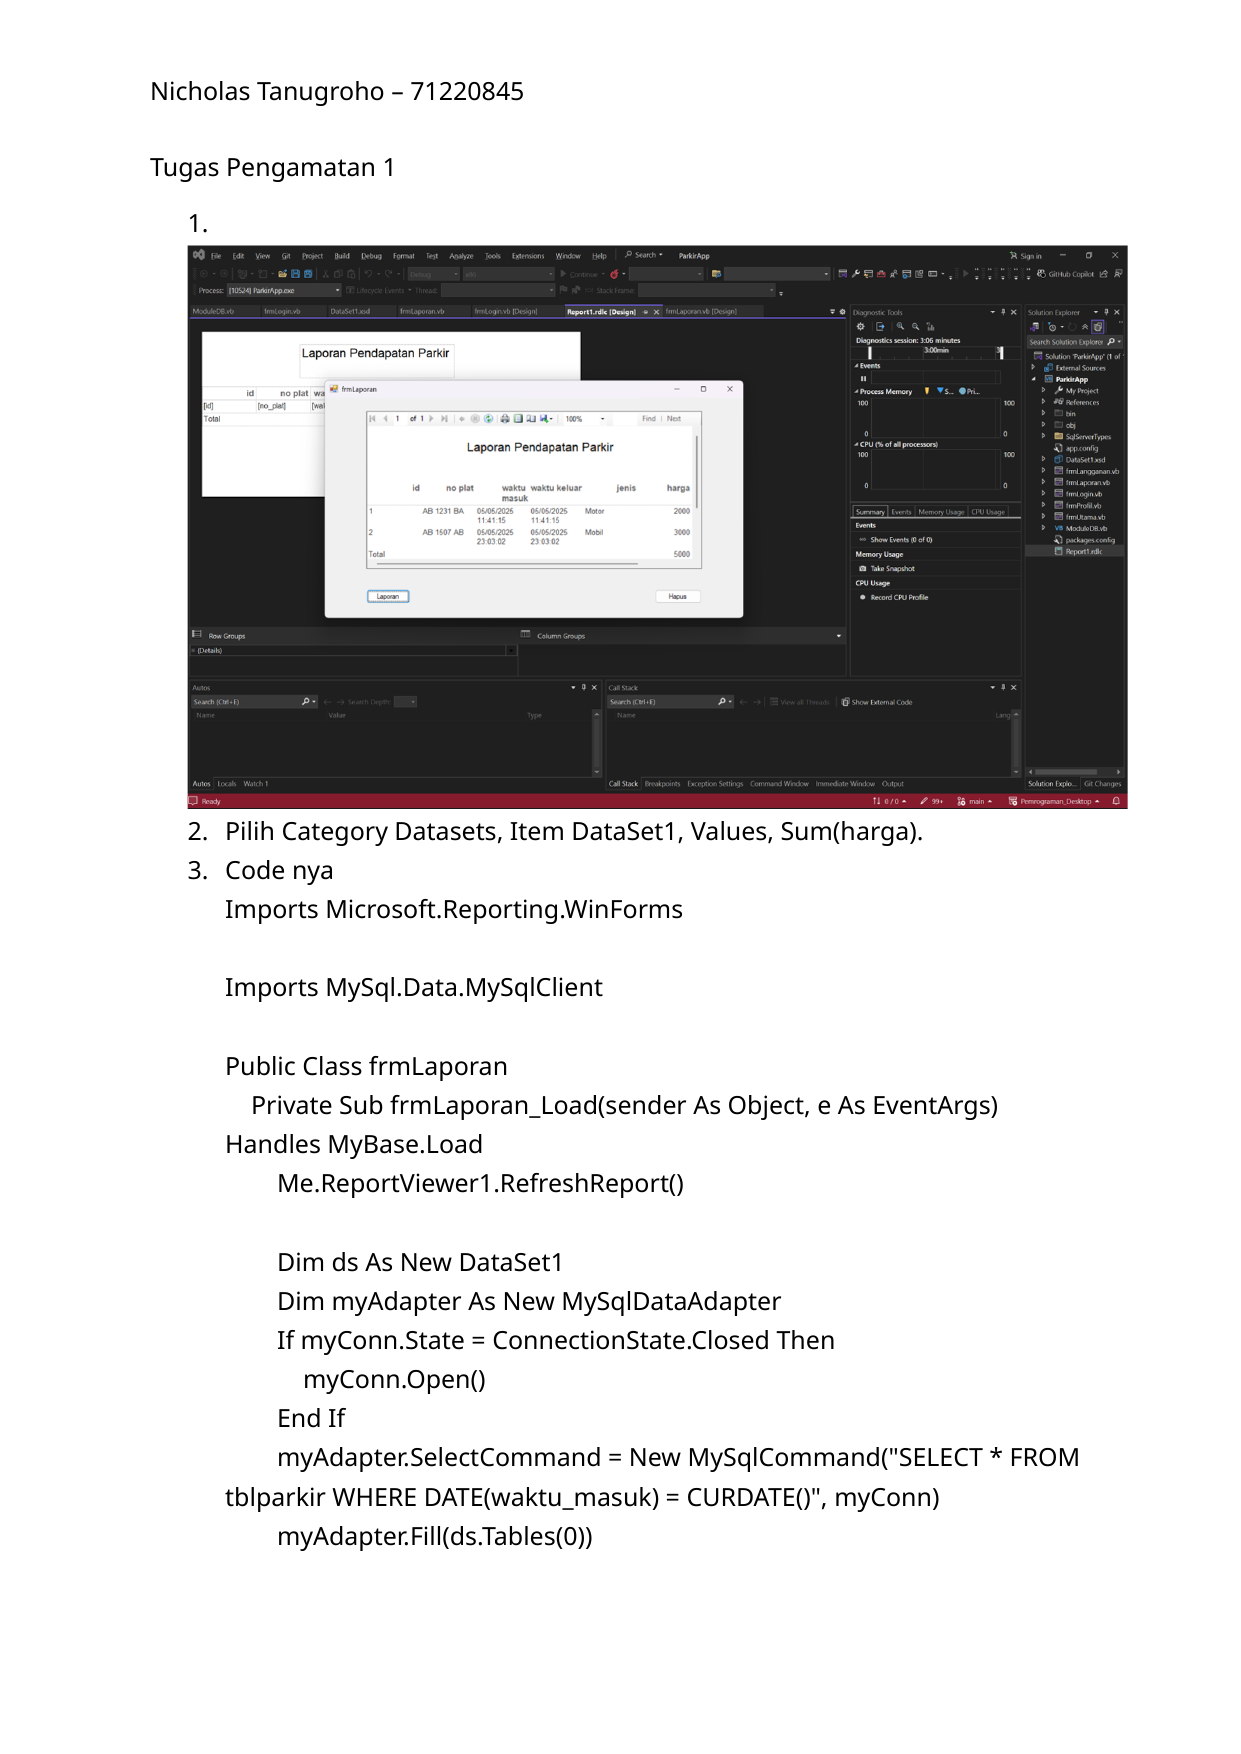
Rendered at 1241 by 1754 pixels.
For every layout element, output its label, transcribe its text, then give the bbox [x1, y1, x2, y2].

list Imports MySql.Data.MySqlClient [225, 970, 1090, 1004]
list Dim myAdapter As New MySqlDataAdapter [225, 1283, 1090, 1317]
list myConn.Open() [225, 1362, 1090, 1396]
list Public Class frmLaporan [225, 1048, 1090, 1082]
list End If [225, 1401, 1090, 1435]
list If myConn.State = ConnectionState.Closed Then [225, 1323, 1090, 1357]
text Tugas Pengamatan 1 [150, 150, 1090, 184]
list Code nya [187, 853, 1090, 887]
list Me.ReportViewer1.RefreshReport() [225, 1166, 1090, 1200]
list Dim ds As New DataSet1 [225, 1244, 1090, 1278]
list Private Sub frmLaporan_Load(sender As Object, e As EventArgs) Handles MyBase.Load [225, 1088, 1090, 1161]
list Imports Microsoft.Reporting.WinForms [225, 892, 1090, 926]
picture [187, 245, 1128, 809]
list myAdapter.SelectCommand = New MySqlCommand("SELECT * FROM tblparkir WHERE DATE(waktu_masuk) = CURDATE()", myConn) [225, 1440, 1090, 1513]
list Pilih Category Datasets, Item DataSet1, Values, Sum(harga). [187, 813, 1090, 847]
list myAdapter.Fill(ds.Tables(0)) [225, 1518, 1090, 1552]
